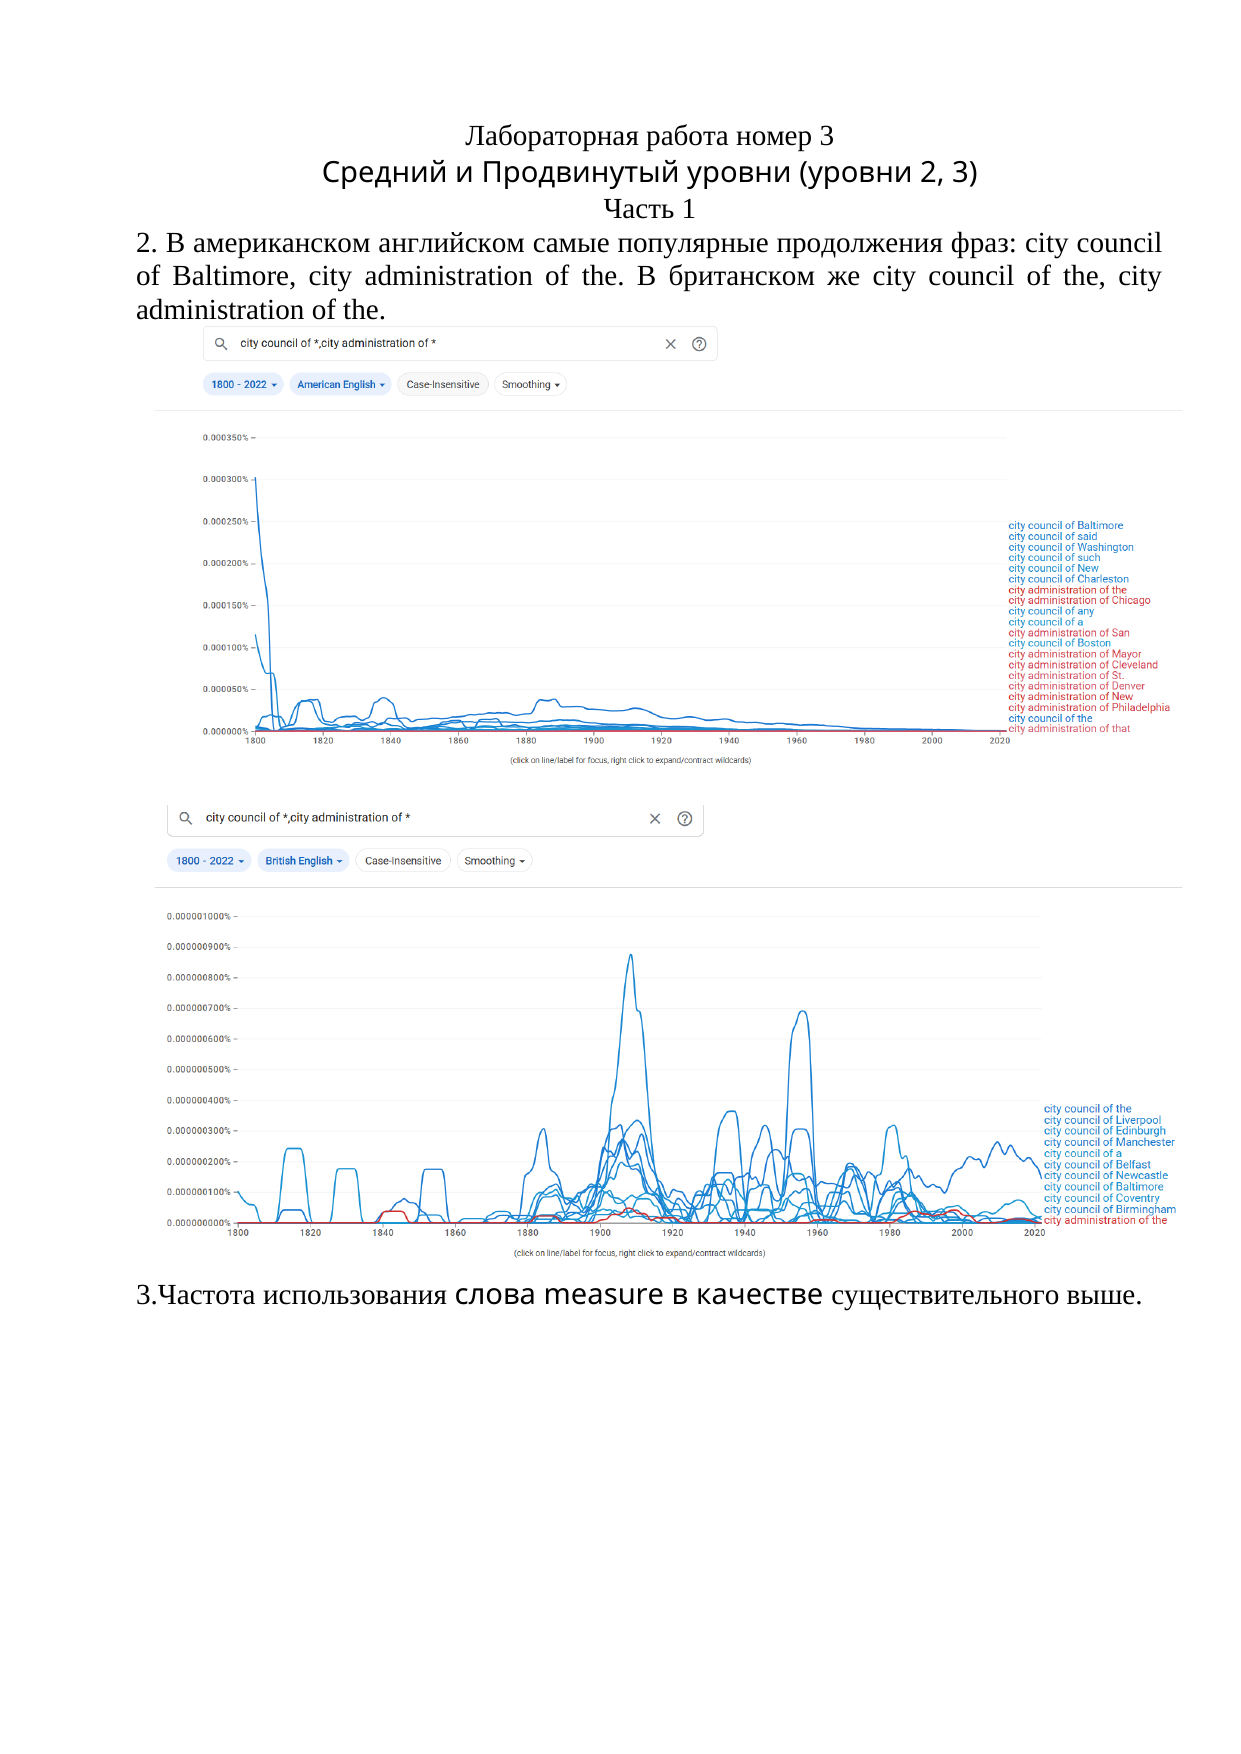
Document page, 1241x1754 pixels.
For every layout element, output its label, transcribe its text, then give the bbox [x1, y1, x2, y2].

text Часть 1 [136, 191, 1163, 225]
picture [154, 325, 1183, 1273]
text Средний и Продвинутый уровни (уровни 2, 3) [136, 152, 1163, 191]
text Лабораторная работа номер 3 [136, 118, 1163, 152]
text 3.Частота использования слова measure в качестве существительного выше. [136, 1273, 1163, 1313]
text 2. В американском английском самые популярные продолжения фраз: city council of Baltimore, city administration of the. В британском же city council of the, city administration of the. [136, 225, 1163, 326]
